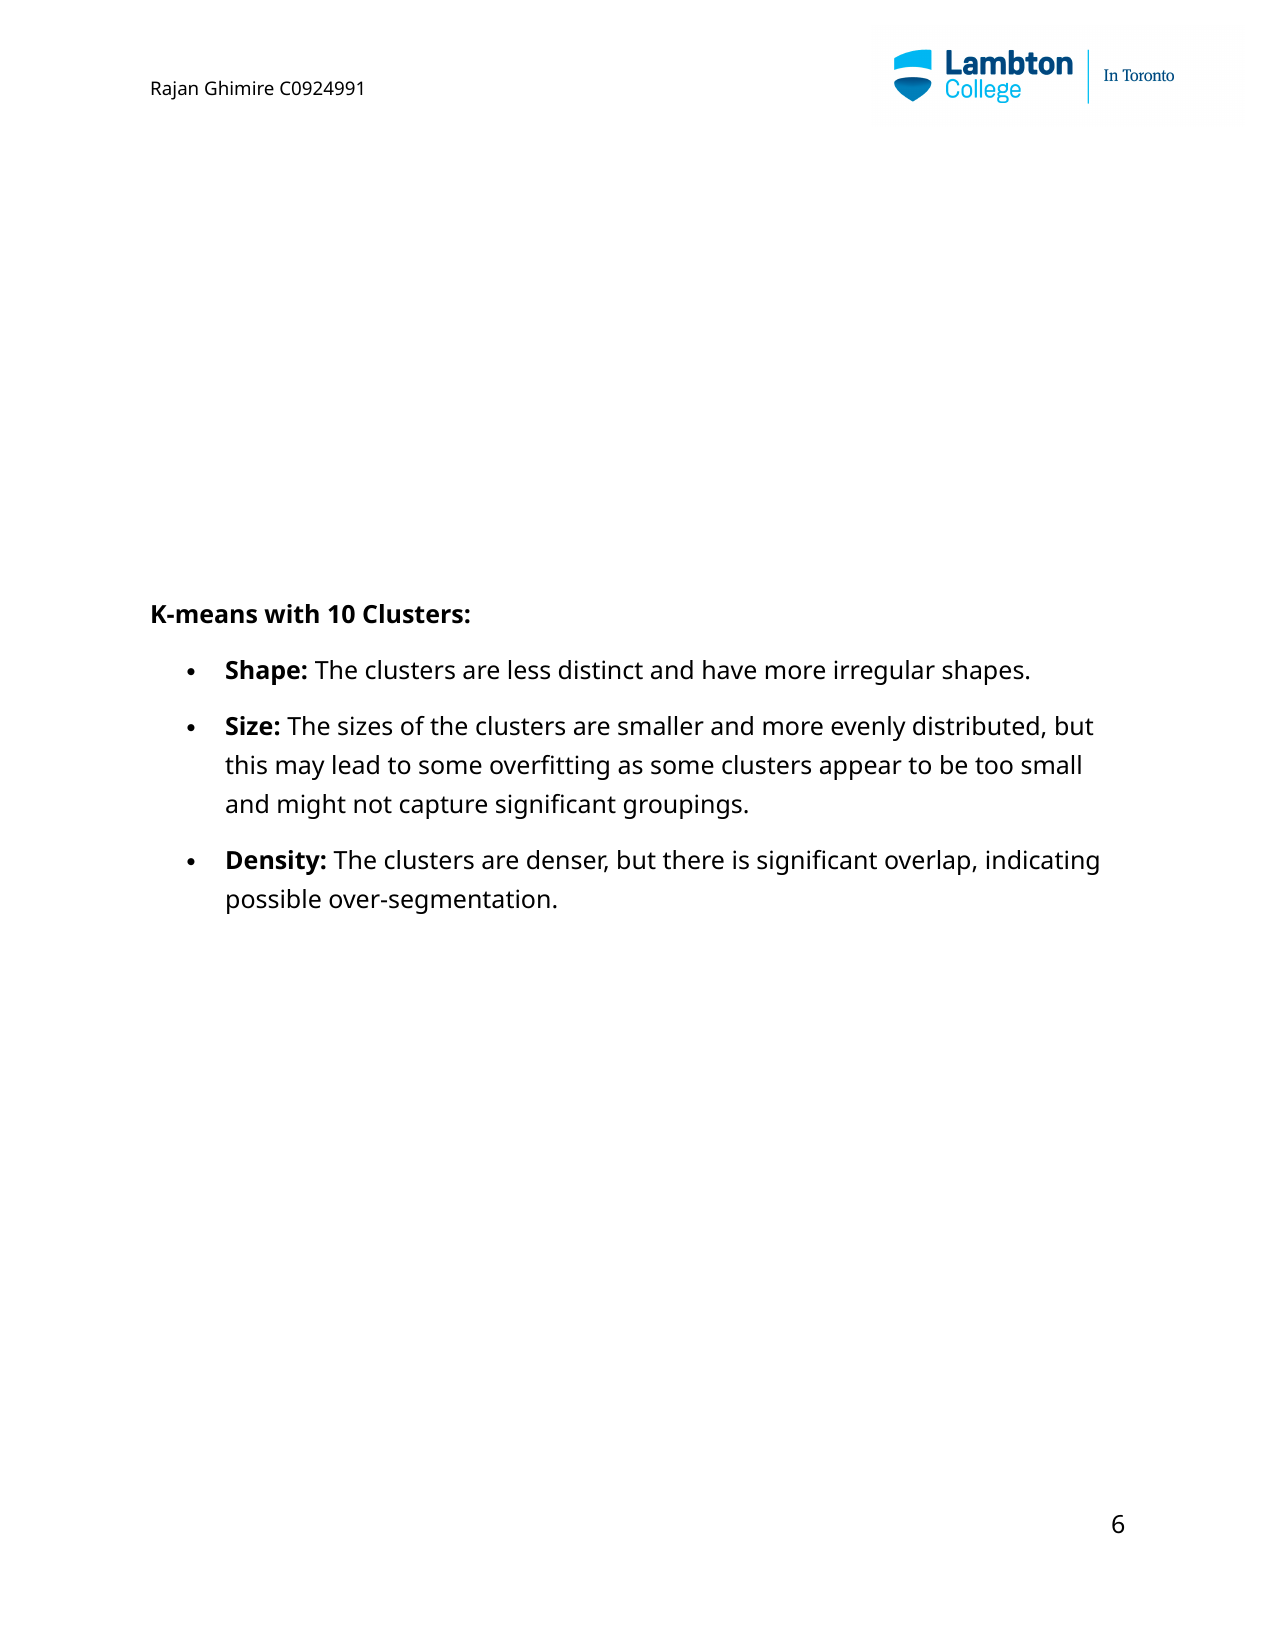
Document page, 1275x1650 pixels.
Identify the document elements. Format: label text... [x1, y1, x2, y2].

text K-means with 10 Clusters: [150, 597, 1125, 631]
list Density: The clusters are denser, but there is significant overlap, indicating possible over-segmentation. [187, 842, 1125, 916]
list Shape: The clusters are less distinct and have more irregular shapes. [187, 652, 1125, 687]
list Size: The sizes of the clusters are smaller and more evenly distributed, but this may lead to some overfitting as some clusters appear to be too small and might not capture significant groupings. [187, 708, 1125, 821]
picture [870, 25, 1245, 127]
